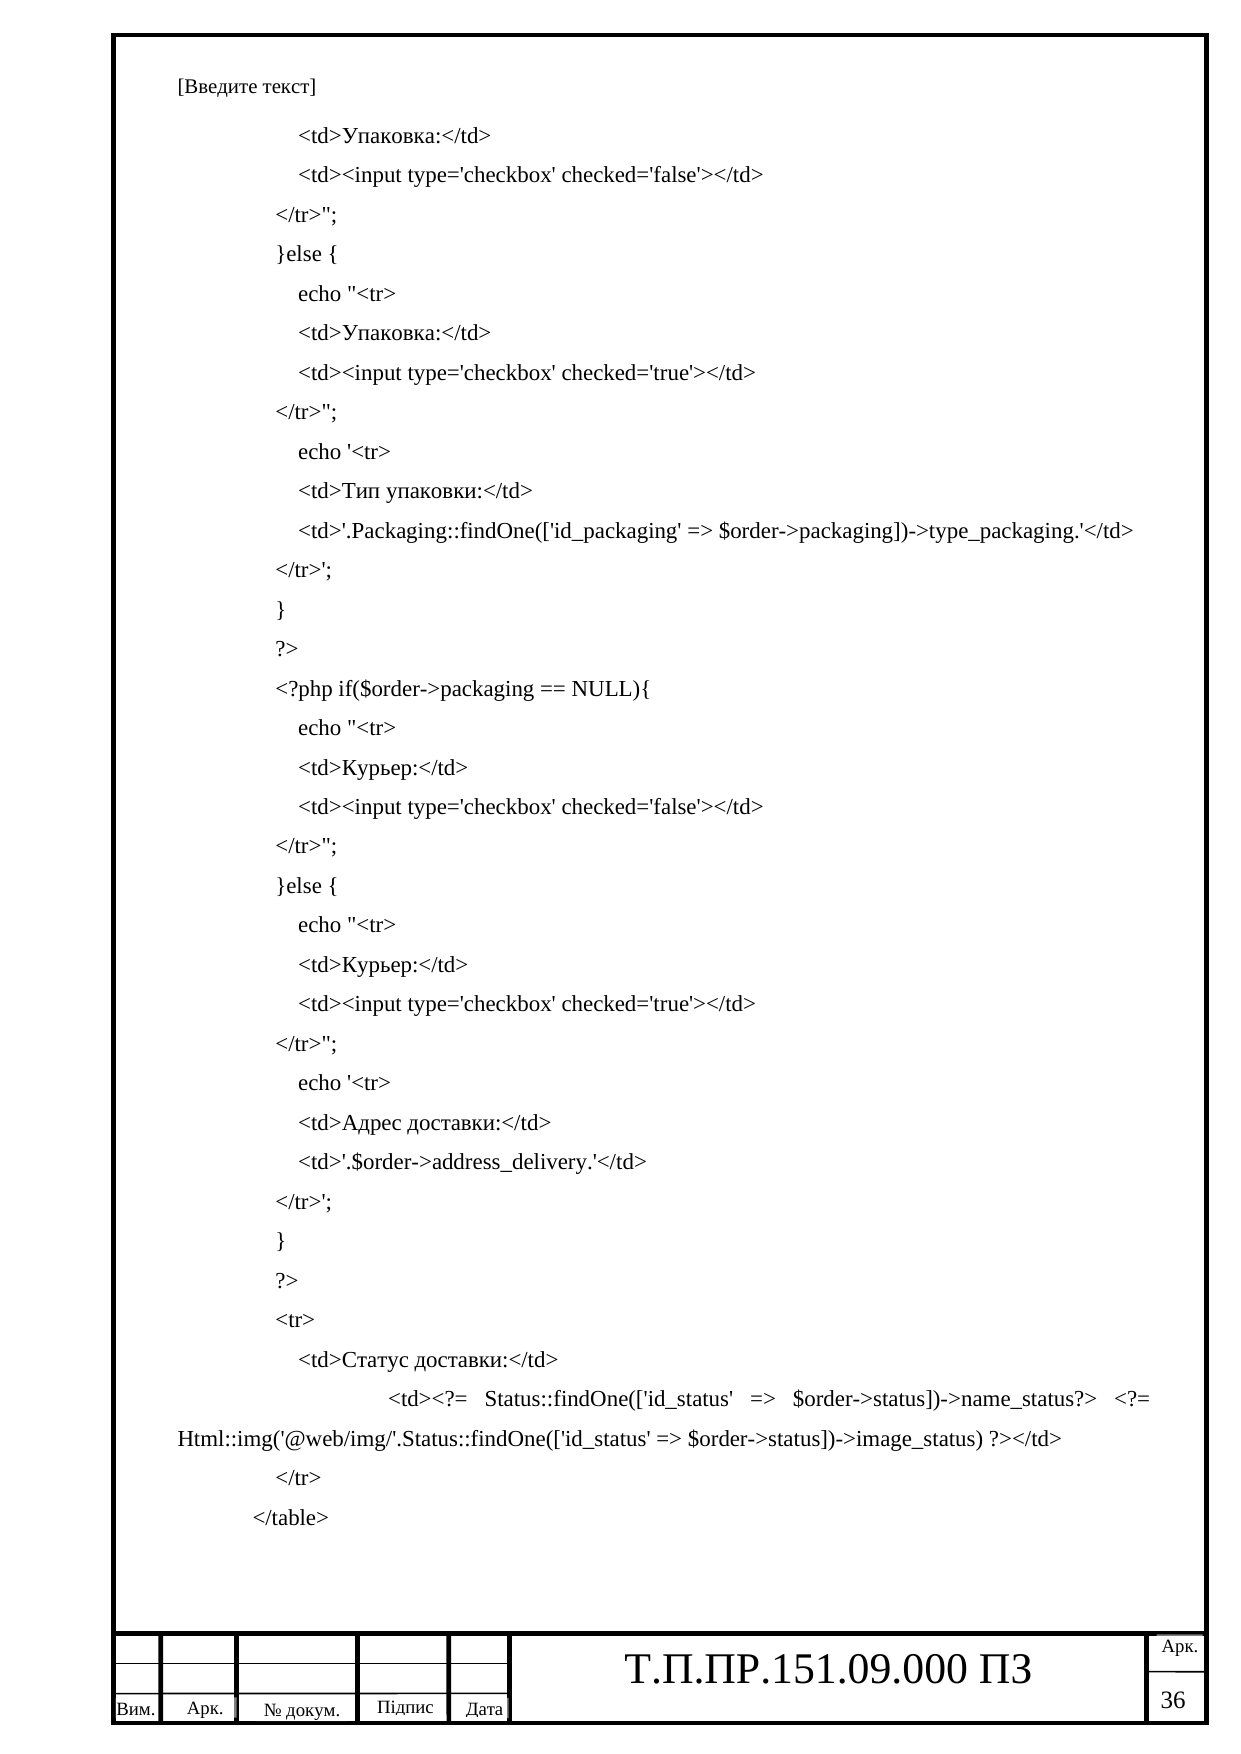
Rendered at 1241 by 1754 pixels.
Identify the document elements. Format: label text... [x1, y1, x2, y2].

text <td><input type='checkbox' checked='false'></td> [177, 161, 1152, 188]
text echo '<tr> [177, 438, 1152, 464]
text ?> [177, 635, 1152, 661]
text <td>Упаковка:</td> [177, 122, 1152, 148]
text } [177, 1227, 1152, 1254]
text <td>Адрес доставки:</td> [177, 1109, 1152, 1135]
text <td>Тип упаковки:</td> [177, 477, 1152, 503]
text </tr>'; [177, 556, 1152, 582]
text </tr>"; [177, 398, 1152, 424]
text <td><input type='checkbox' checked='true'></td> [177, 990, 1152, 1017]
text </tr>"; [177, 1030, 1152, 1056]
text </table> [177, 1504, 1152, 1530]
text </tr>"; [177, 832, 1152, 859]
text echo "<tr> [177, 911, 1152, 938]
text }else { [177, 872, 1152, 898]
text <td>'.Packaging::findOne(['id_packaging' => $order->packaging])->type_packaging.'</td> [177, 517, 1152, 543]
text </tr>"; [177, 201, 1152, 227]
text <tr> [177, 1306, 1152, 1333]
text echo "<tr> [177, 714, 1152, 740]
text <td>'.$order->address_delivery.'</td> [177, 1148, 1152, 1175]
text <td>Курьер:</td> [177, 753, 1152, 780]
text <td>Курьер:</td> [177, 951, 1152, 977]
text echo '<tr> [177, 1069, 1152, 1096]
text </tr> [177, 1464, 1152, 1491]
text ?> [177, 1267, 1152, 1293]
text <?php if($order->packaging == NULL){ [177, 674, 1152, 701]
text } [177, 596, 1152, 622]
text <td><input type='checkbox' checked='true'></td> [177, 359, 1152, 385]
text <td>Статус доставки:</td> [177, 1346, 1152, 1372]
text </tr>'; [177, 1188, 1152, 1214]
text echo "<tr> [177, 280, 1152, 306]
text <td><?= Status::findOne(['id_status' => $order->status])->name_status?> <?= Html::img('@web/img/'.Status::findOne(['id_status' => $order->status])->image_status) ?></td> [177, 1385, 1152, 1451]
text <td><input type='checkbox' checked='false'></td> [177, 793, 1152, 819]
text }else { [177, 240, 1152, 267]
text <td>Упаковка:</td> [177, 319, 1152, 346]
